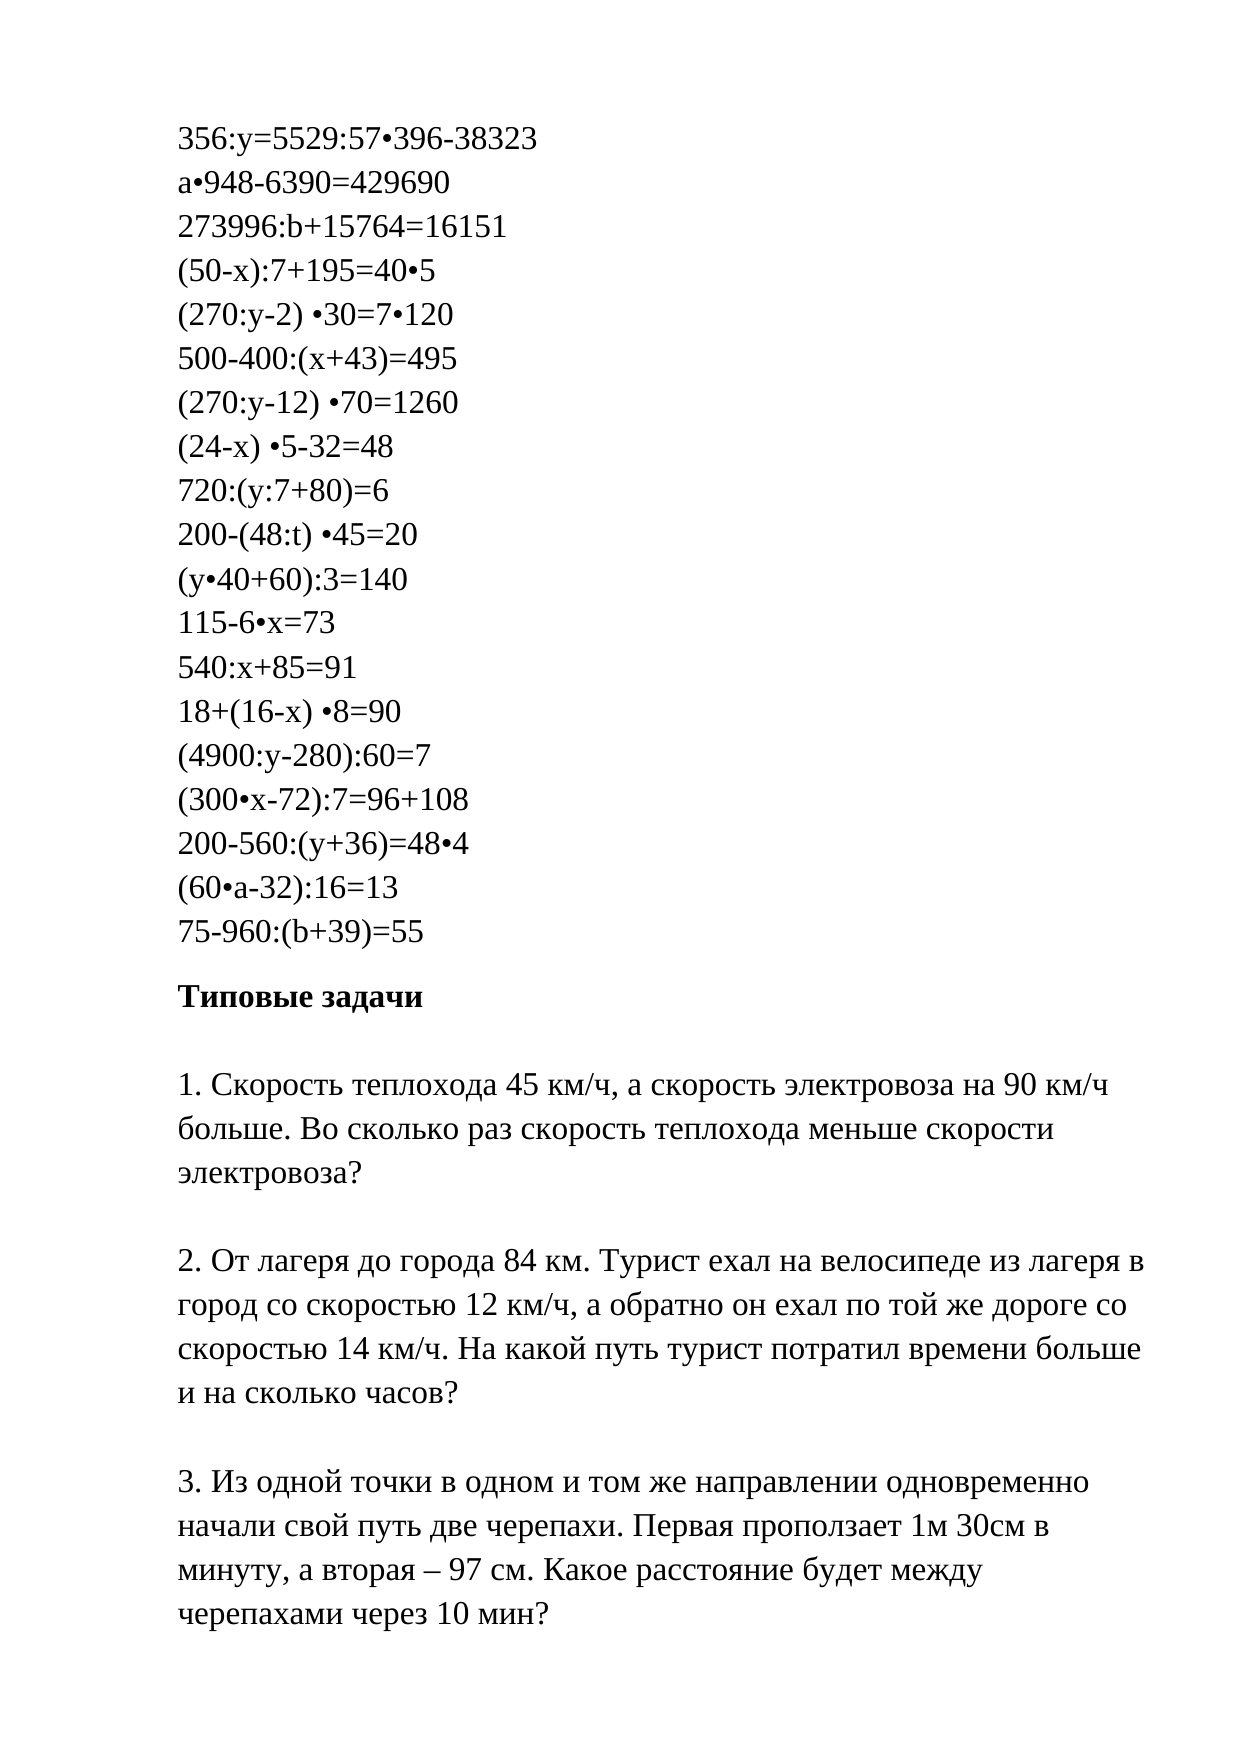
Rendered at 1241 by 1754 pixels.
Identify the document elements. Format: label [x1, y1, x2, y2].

text [177, 976, 1152, 1631]
text [177, 118, 1152, 949]
